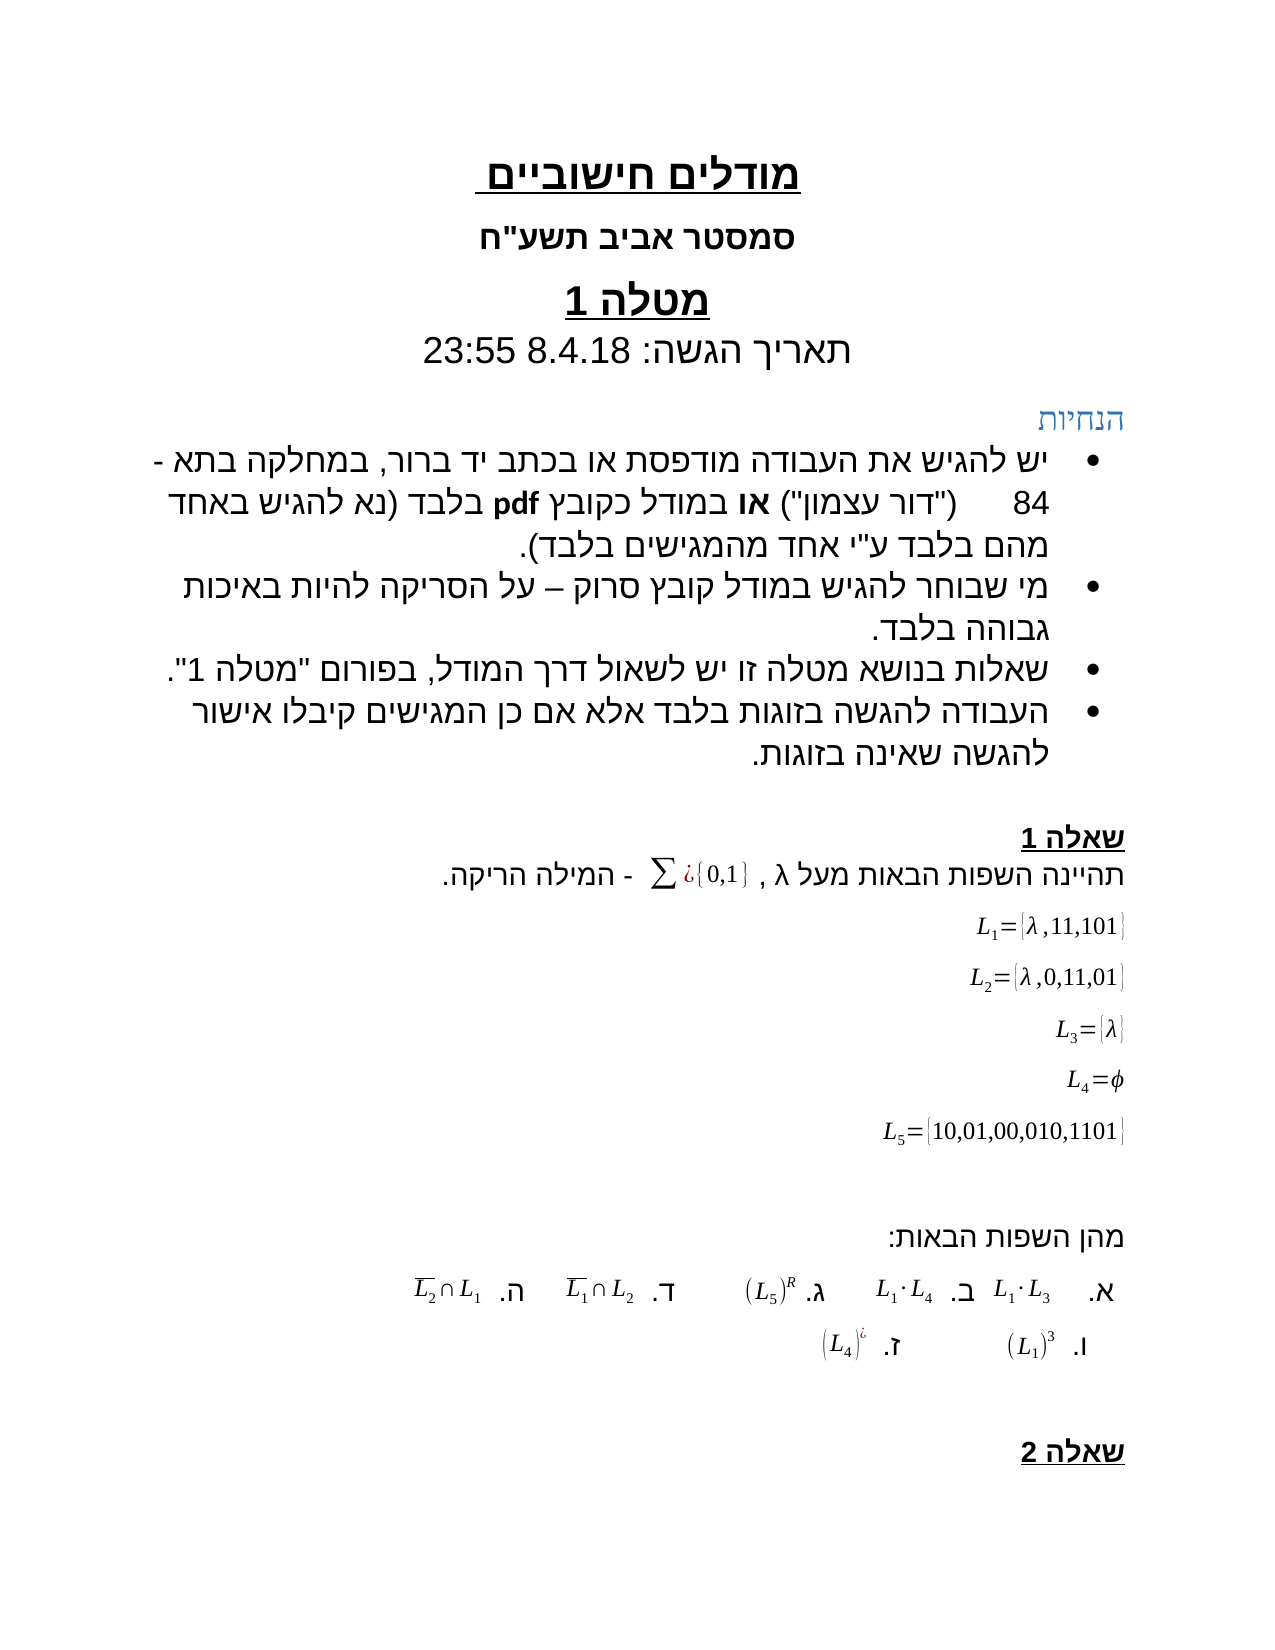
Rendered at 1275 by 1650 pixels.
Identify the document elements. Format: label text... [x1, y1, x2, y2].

list ב. ג. ד. ה. [150, 1273, 1087, 1308]
text שאלה 2 [150, 1434, 1125, 1468]
text מהן השפות הבאות: [150, 1221, 1125, 1254]
text ו. ז. [150, 1327, 1087, 1362]
subtitle הנחיות [150, 399, 1125, 438]
list שאלות בנושא מטלה זו יש לשאול דרך המודל, בפורום "מטלה 1". [150, 651, 1087, 689]
text סמסטר אביב תשע"ח [150, 218, 1125, 257]
text מטלה 1 תאריך הגשה: 8.4.18 23:55 [150, 276, 1125, 371]
list יש להגיש את העבודה מודפסת או בכתב יד ברור, במחלקה בתא - 84 ("דור עצמון") או במודל כקובץ pdf בלבד (נא להגיש באחד מהם בלבד ע"י אחד מהמגישים בלבד). [150, 441, 1087, 564]
list מי שבוחר להגיש במודל קובץ סרוק – על הסריקה להיות באיכות גבוהה בלבד. [150, 567, 1087, 647]
list העבודה להגשה בזוגות בלבד אלא אם כן המגישים קיבלו אישור להגשה שאינה בזוגות. [150, 692, 1087, 802]
text מודלים חישוביים [150, 150, 1125, 198]
text שאלה 1 תהיינה השפות הבאות מעל λ , - המילה הריקה. [150, 821, 1125, 892]
